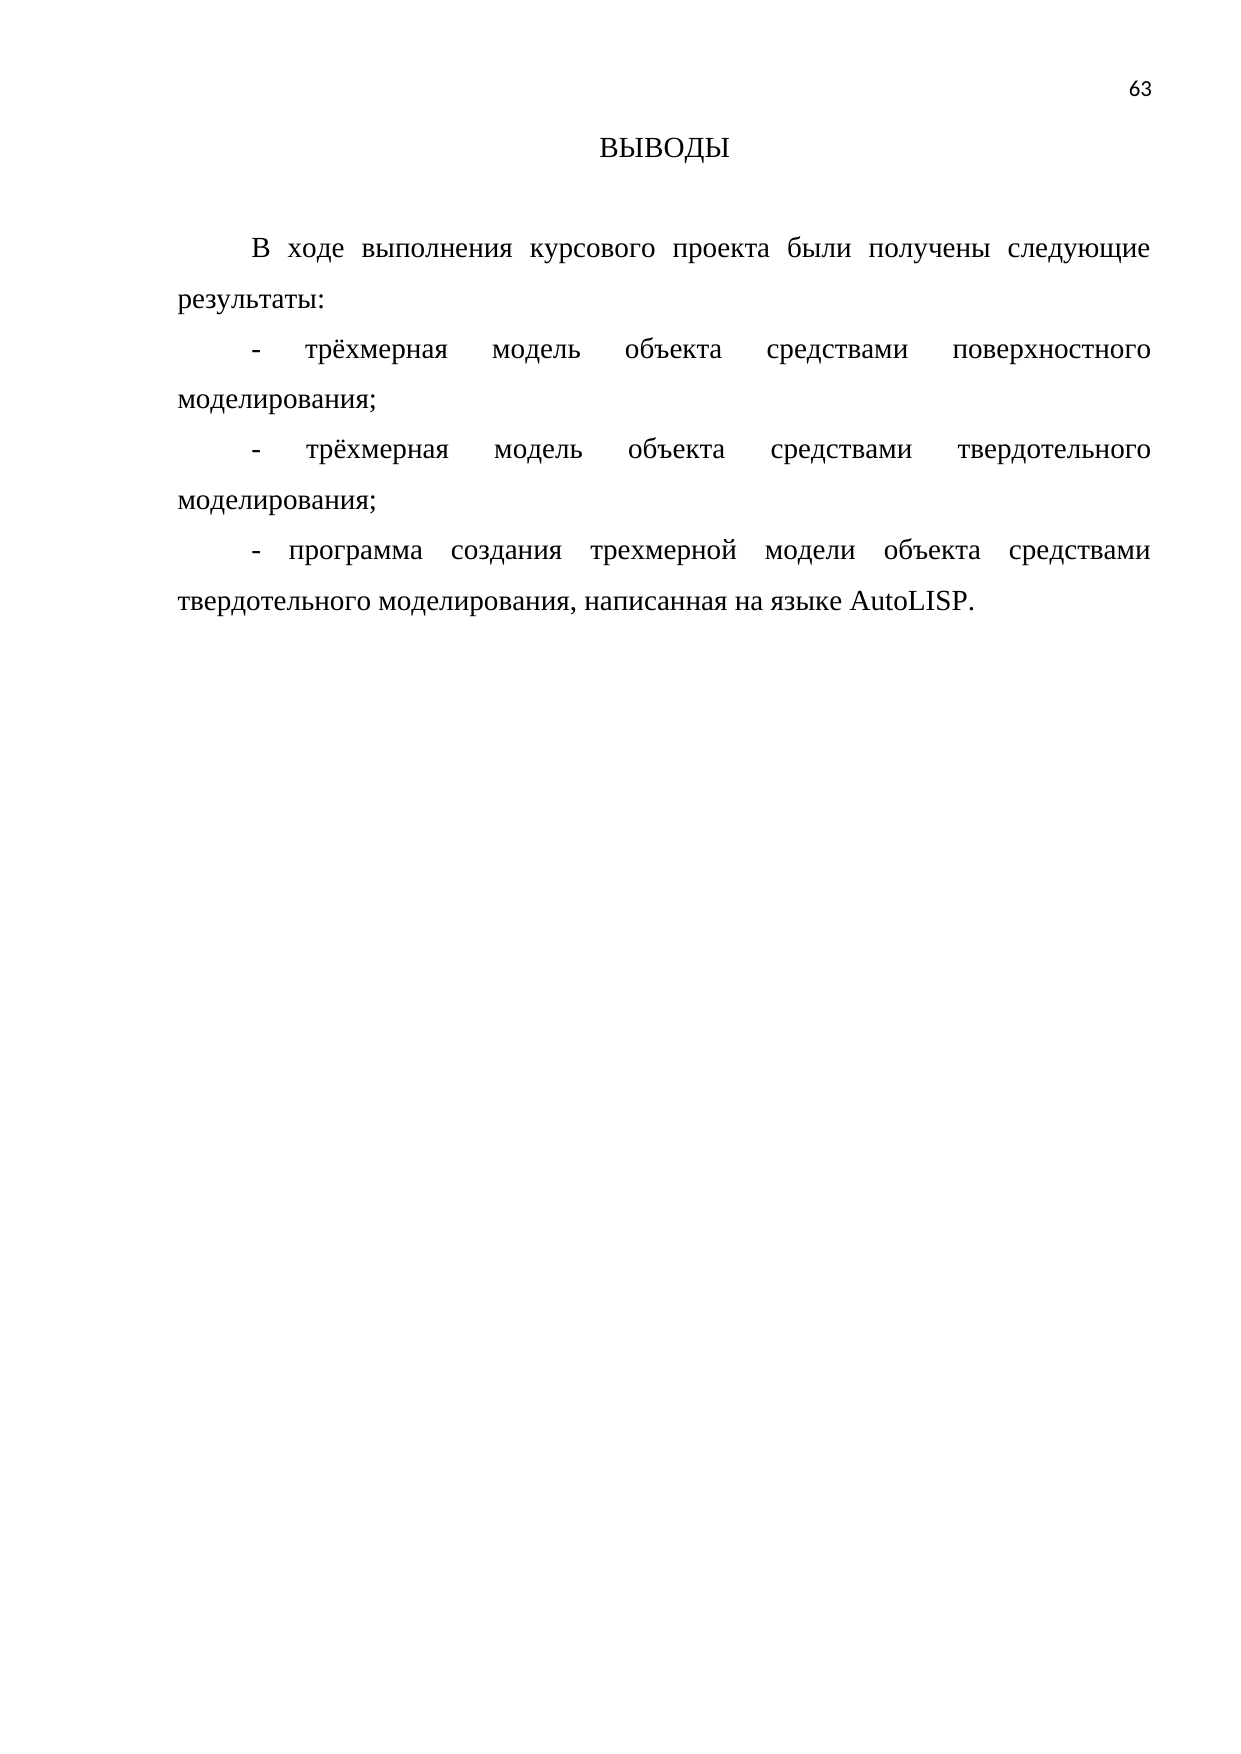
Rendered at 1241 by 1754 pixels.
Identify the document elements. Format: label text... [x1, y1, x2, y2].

text - трёхмерная модель объекта средствами поверхностного моделирования; [177, 331, 1152, 415]
text В ходе выполнения курсового проекта были получены следующие результаты: [177, 230, 1152, 314]
text - трёхмерная модель объекта средствами твердотельного моделирования; [177, 432, 1152, 516]
subtitle ВЫВОДЫ [177, 130, 1152, 163]
text - программа создания трехмерной модели объекта средствами твердотельного моделирования, написанная на языке AutoLISP. [177, 532, 1152, 616]
